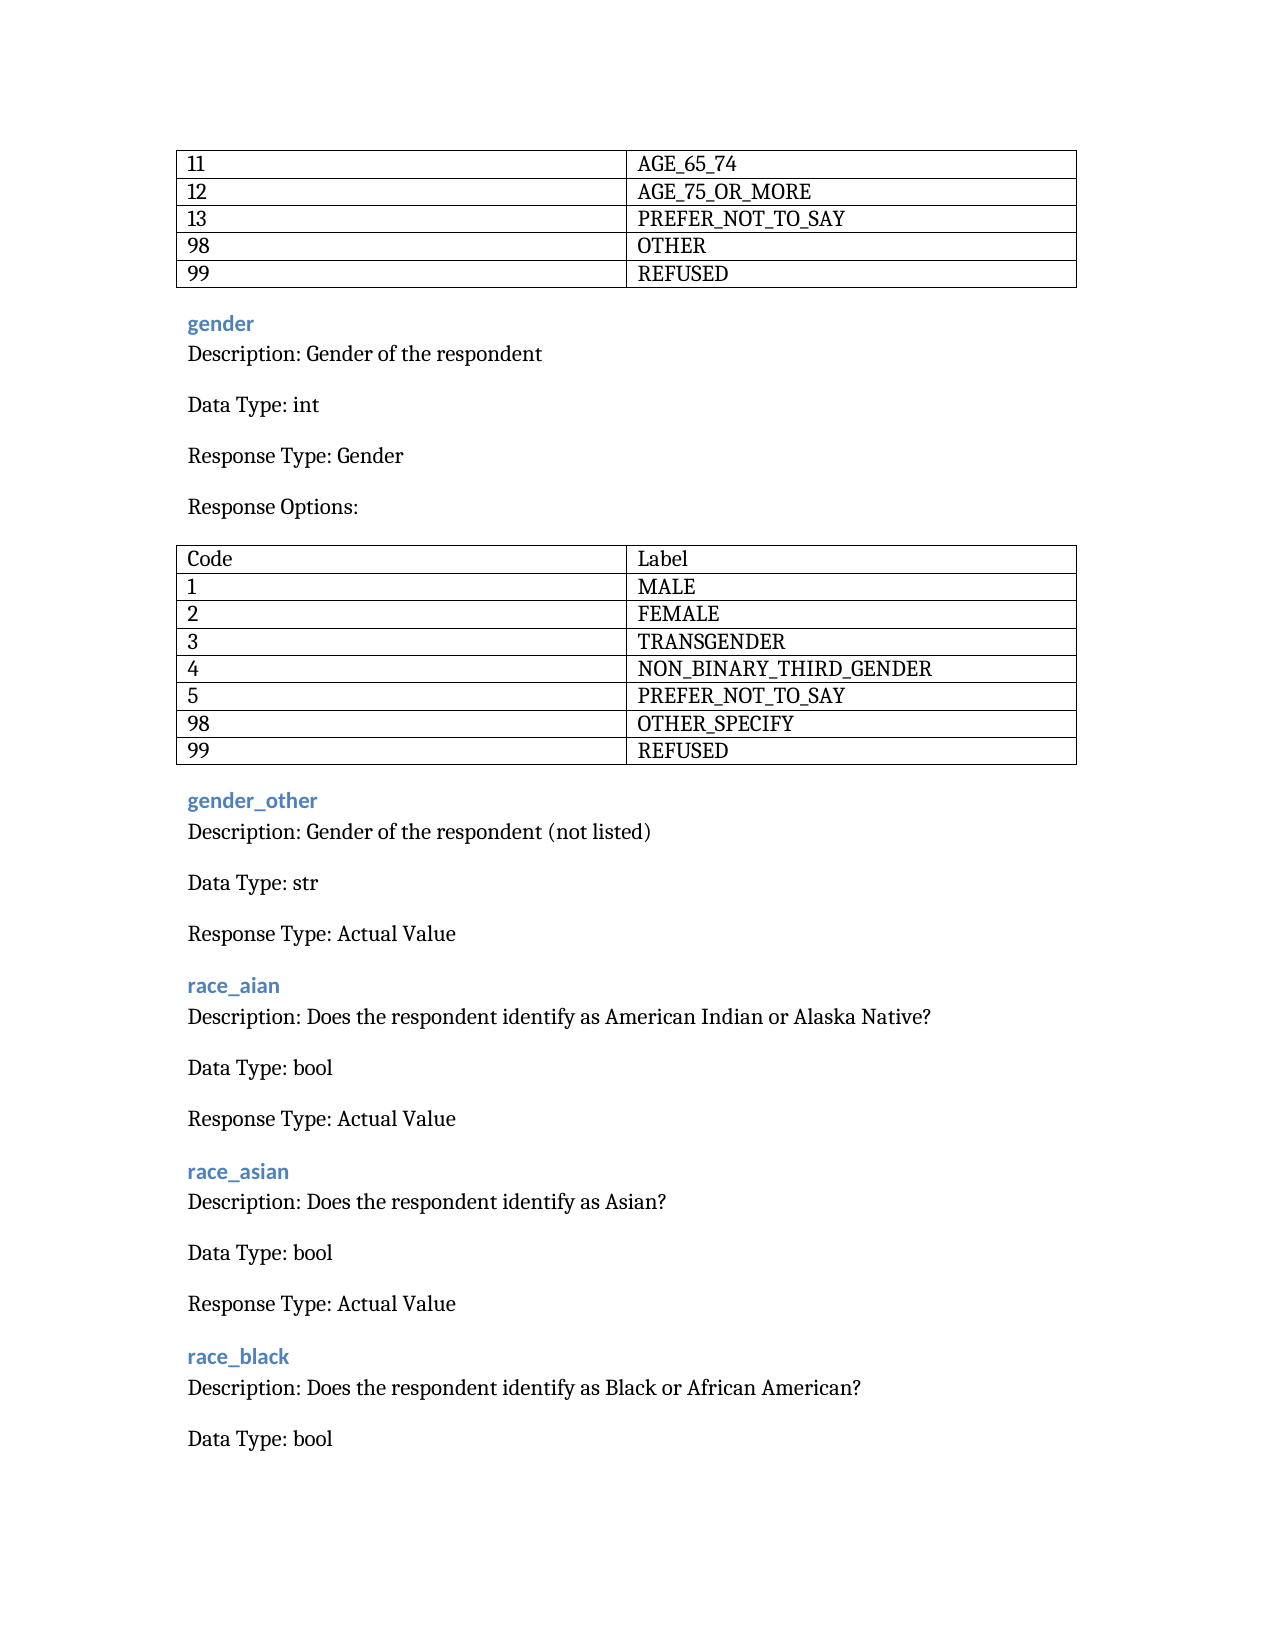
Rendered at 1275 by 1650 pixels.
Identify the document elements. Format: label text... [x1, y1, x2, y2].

table_cell 5 [177, 683, 626, 709]
text Data Type: str [187, 869, 1087, 896]
text Response Type: Actual Value [187, 1291, 1087, 1317]
text Description: Gender of the respondent (not listed) [187, 818, 1087, 845]
table_cell 1 [177, 574, 626, 600]
text Description: Does the respondent identify as Asian? [187, 1189, 1087, 1215]
table_cell 99 [177, 261, 626, 287]
table_cell OTHER_SPECIFY [627, 711, 1076, 737]
subtitle gender [187, 309, 1087, 337]
table_cell 98 [177, 233, 626, 259]
table_cell 13 [177, 206, 626, 232]
table_cell 11 [177, 151, 626, 177]
table_header Label [627, 546, 1076, 573]
text Response Type: Actual Value [187, 921, 1087, 947]
table_cell TRANSGENDER [627, 629, 1076, 655]
table_cell 99 [177, 738, 626, 764]
table_cell MALE [627, 574, 1076, 600]
text Data Type: bool [187, 1425, 1087, 1452]
table_cell REFUSED [627, 261, 1076, 287]
table_cell REFUSED [627, 738, 1076, 764]
text Description: Does the respondent identify as American Indian or Alaska Native? [187, 1004, 1087, 1030]
table_cell AGE_65_74 [627, 151, 1076, 177]
table_cell PREFER_NOT_TO_SAY [627, 206, 1076, 232]
table_cell 4 [177, 656, 626, 682]
text Response Type: Gender [187, 443, 1087, 469]
table_cell 12 [177, 179, 626, 205]
subtitle gender_other [187, 786, 1087, 814]
text Response Options: [187, 494, 1087, 521]
subtitle race_asian [187, 1157, 1087, 1185]
text Description: Gender of the respondent [187, 341, 1087, 367]
table_cell NON_BINARY_THIRD_GENDER [627, 656, 1076, 682]
table_cell OTHER [627, 233, 1076, 259]
text Response Type: Actual Value [187, 1106, 1087, 1132]
text Description: Does the respondent identify as Black or African American? [187, 1374, 1087, 1401]
subtitle race_aian [187, 972, 1087, 999]
table_header Code [177, 546, 626, 573]
table_cell 98 [177, 711, 626, 737]
text Data Type: bool [187, 1055, 1087, 1081]
text Data Type: int [187, 392, 1087, 418]
table_cell 3 [177, 629, 626, 655]
table_cell AGE_75_OR_MORE [627, 179, 1076, 205]
subtitle race_black [187, 1342, 1087, 1370]
text Data Type: bool [187, 1240, 1087, 1266]
table_cell 2 [177, 601, 626, 627]
table_cell PREFER_NOT_TO_SAY [627, 683, 1076, 709]
table_cell FEMALE [627, 601, 1076, 627]
